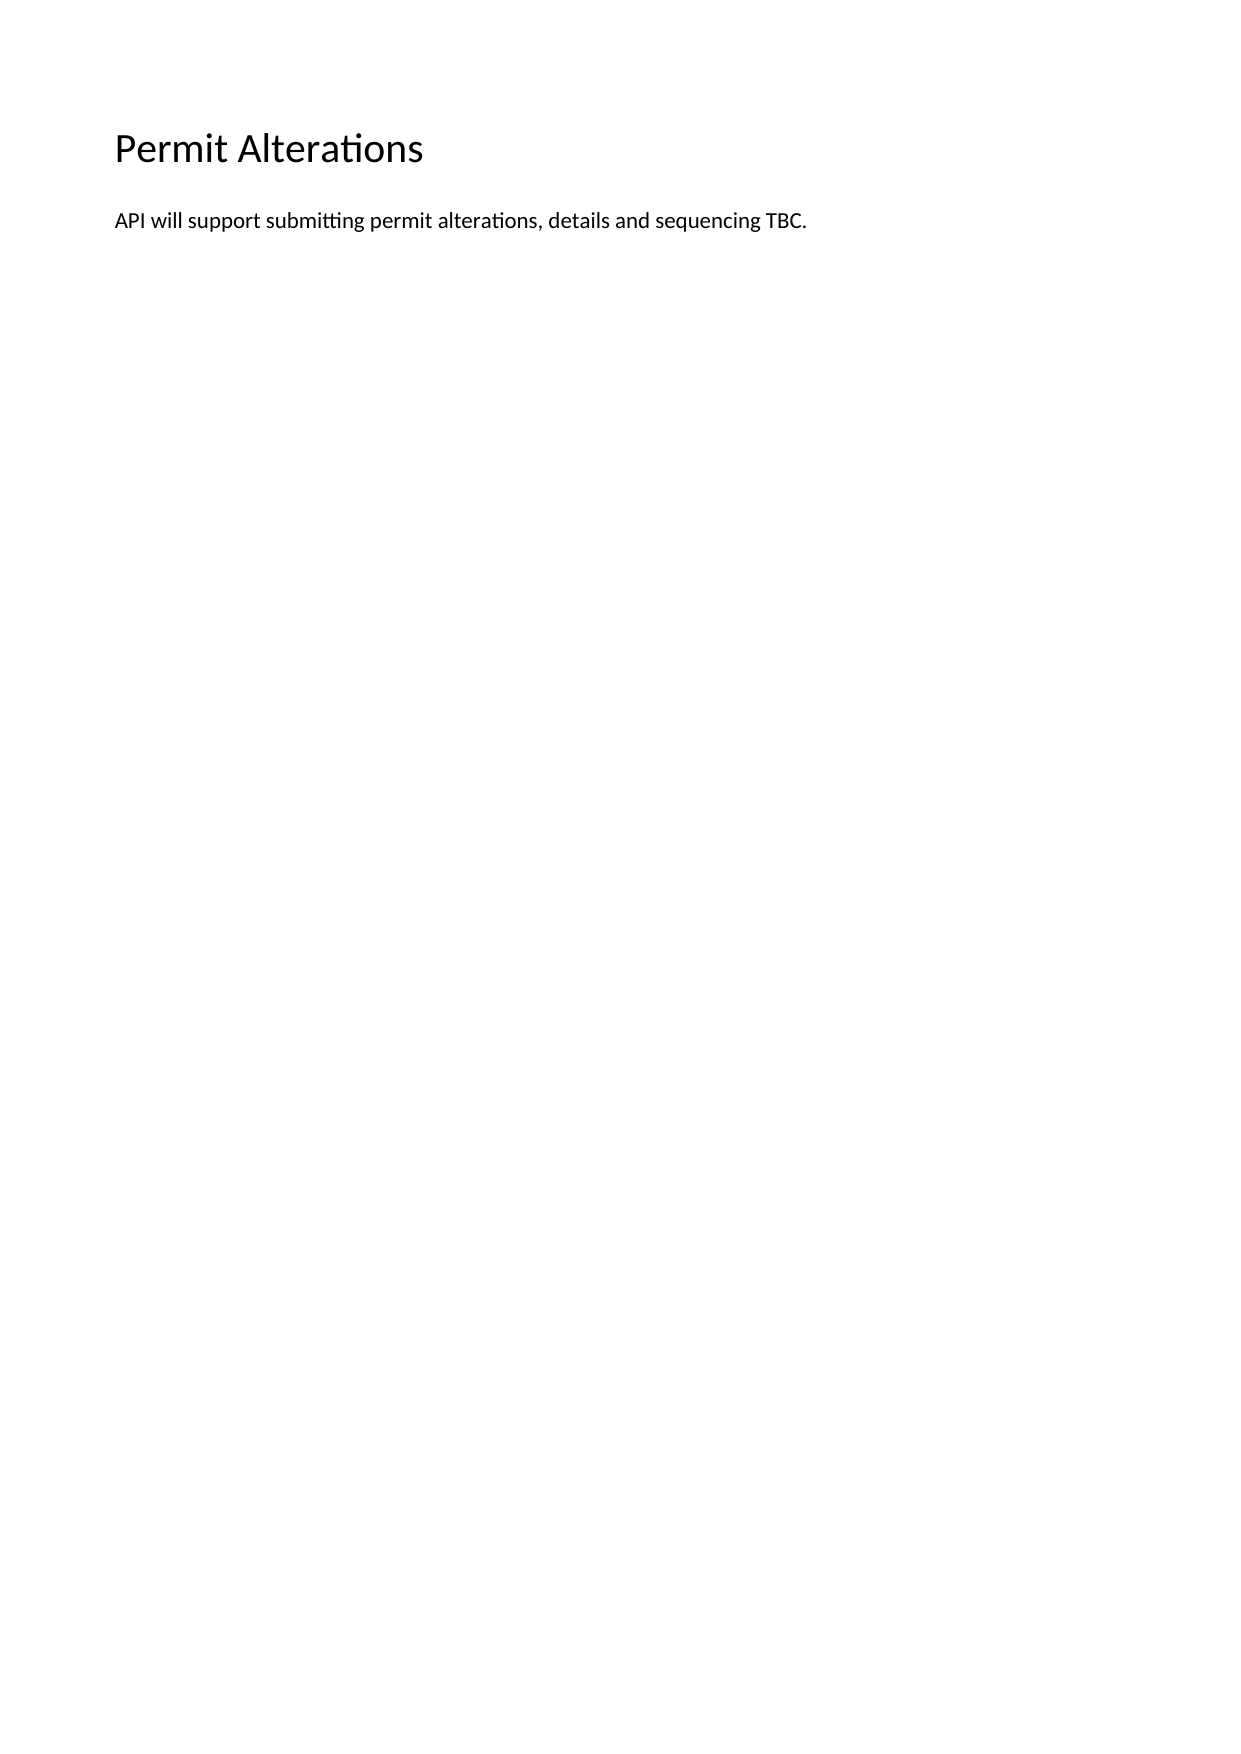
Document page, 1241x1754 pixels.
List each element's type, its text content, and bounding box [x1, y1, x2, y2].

subtitle Permit Alterations [114, 122, 1109, 173]
text API will support submitting permit alterations, details and sequencing TBC. [114, 206, 1109, 234]
